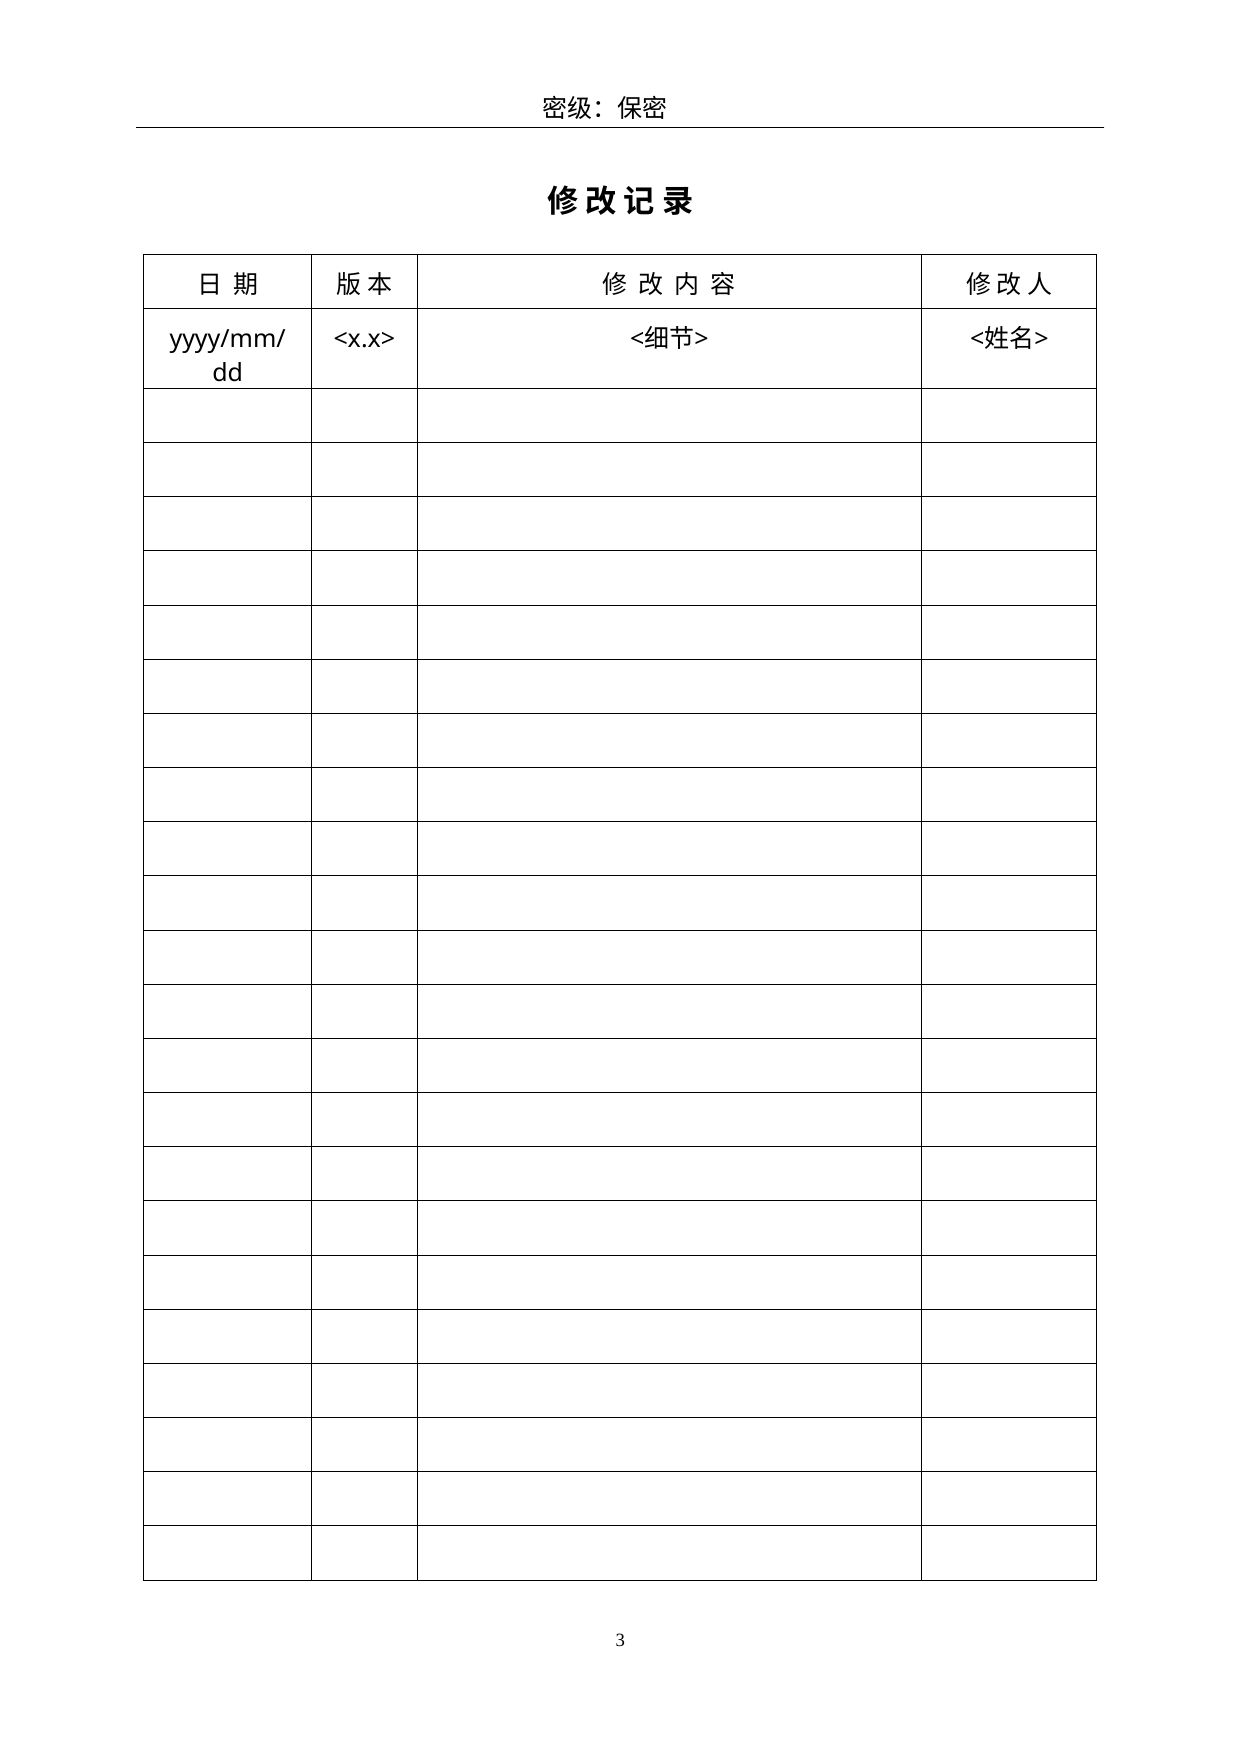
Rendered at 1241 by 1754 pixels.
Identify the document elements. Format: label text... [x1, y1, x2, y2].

table_cell [144, 1256, 311, 1309]
table_cell [312, 1039, 417, 1092]
table_cell [418, 443, 921, 496]
table_cell <x.x> [312, 309, 417, 388]
table_cell [922, 714, 1096, 767]
table_cell [922, 606, 1096, 659]
table_cell [922, 1526, 1096, 1579]
table_cell [418, 985, 921, 1038]
table_cell [418, 1310, 921, 1363]
table_cell [418, 1147, 921, 1200]
table_cell [144, 931, 311, 984]
table_cell [312, 1256, 417, 1309]
table_cell [922, 497, 1096, 550]
table_cell [144, 1364, 311, 1417]
table_cell [922, 551, 1096, 604]
table_cell [144, 551, 311, 604]
table_cell [144, 1039, 311, 1092]
table_cell [312, 660, 417, 713]
table_cell [418, 1039, 921, 1092]
table_cell [922, 660, 1096, 713]
table_cell [922, 1472, 1096, 1525]
table_cell [418, 1526, 921, 1579]
table_cell [144, 876, 311, 929]
table_cell [312, 443, 417, 496]
table_header 修 改 内 容 [418, 255, 921, 308]
table_cell [312, 1364, 417, 1417]
table_cell [144, 497, 311, 550]
table_cell [144, 660, 311, 713]
table_cell [312, 931, 417, 984]
table_cell [144, 1418, 311, 1471]
table_cell [312, 714, 417, 767]
table_cell [418, 768, 921, 821]
table_cell [418, 822, 921, 875]
table_cell [144, 1526, 311, 1579]
table_cell <姓名> [922, 309, 1096, 388]
table_cell [922, 443, 1096, 496]
table_cell [144, 1147, 311, 1200]
table_cell [144, 606, 311, 659]
table_cell [922, 822, 1096, 875]
table_cell [144, 714, 311, 767]
table_cell [144, 985, 311, 1038]
table_cell [922, 1310, 1096, 1363]
table_cell [312, 822, 417, 875]
table_cell [922, 1147, 1096, 1200]
table_cell [418, 931, 921, 984]
table_cell [312, 1310, 417, 1363]
table_cell [312, 551, 417, 604]
table_cell [312, 389, 417, 442]
table_cell [144, 1093, 311, 1146]
table_cell [144, 443, 311, 496]
table_cell [144, 389, 311, 442]
table_cell [312, 1093, 417, 1146]
table_cell [922, 931, 1096, 984]
table_cell [312, 1526, 417, 1579]
table_cell [922, 985, 1096, 1038]
table_cell <细节> [418, 309, 921, 388]
table_cell [418, 1364, 921, 1417]
table_cell [144, 822, 311, 875]
table_cell [922, 1201, 1096, 1254]
table_header 日 期 [144, 255, 311, 308]
table_cell [418, 876, 921, 929]
table_cell yyyy/mm/dd [144, 309, 311, 388]
table_cell [922, 1039, 1096, 1092]
table_cell [418, 1093, 921, 1146]
table_cell [922, 1093, 1096, 1146]
table_cell [312, 1147, 417, 1200]
table_cell [922, 768, 1096, 821]
table_cell [312, 768, 417, 821]
table_cell [418, 1201, 921, 1254]
table_cell [418, 714, 921, 767]
table_cell [418, 1418, 921, 1471]
table_cell [922, 389, 1096, 442]
table_cell [418, 551, 921, 604]
table_cell [312, 985, 417, 1038]
table_cell [418, 606, 921, 659]
table_cell [144, 1472, 311, 1525]
table_cell [312, 606, 417, 659]
table_cell [418, 497, 921, 550]
table_cell [144, 1201, 311, 1254]
table_cell [312, 1472, 417, 1525]
table_header 版 本 [312, 255, 417, 308]
table_cell [922, 1364, 1096, 1417]
table_cell [312, 1201, 417, 1254]
table_cell [144, 768, 311, 821]
table_cell [312, 876, 417, 929]
table_header 修 改 人 [922, 255, 1096, 308]
table_cell [418, 1256, 921, 1309]
table_cell [312, 1418, 417, 1471]
table_cell [922, 876, 1096, 929]
table_cell [922, 1418, 1096, 1471]
table_cell [418, 660, 921, 713]
table_cell [418, 1472, 921, 1525]
text 修 改 记 录 [136, 166, 1104, 231]
table_cell [144, 1310, 311, 1363]
table_cell [922, 1256, 1096, 1309]
table_cell [312, 497, 417, 550]
table_cell [418, 389, 921, 442]
